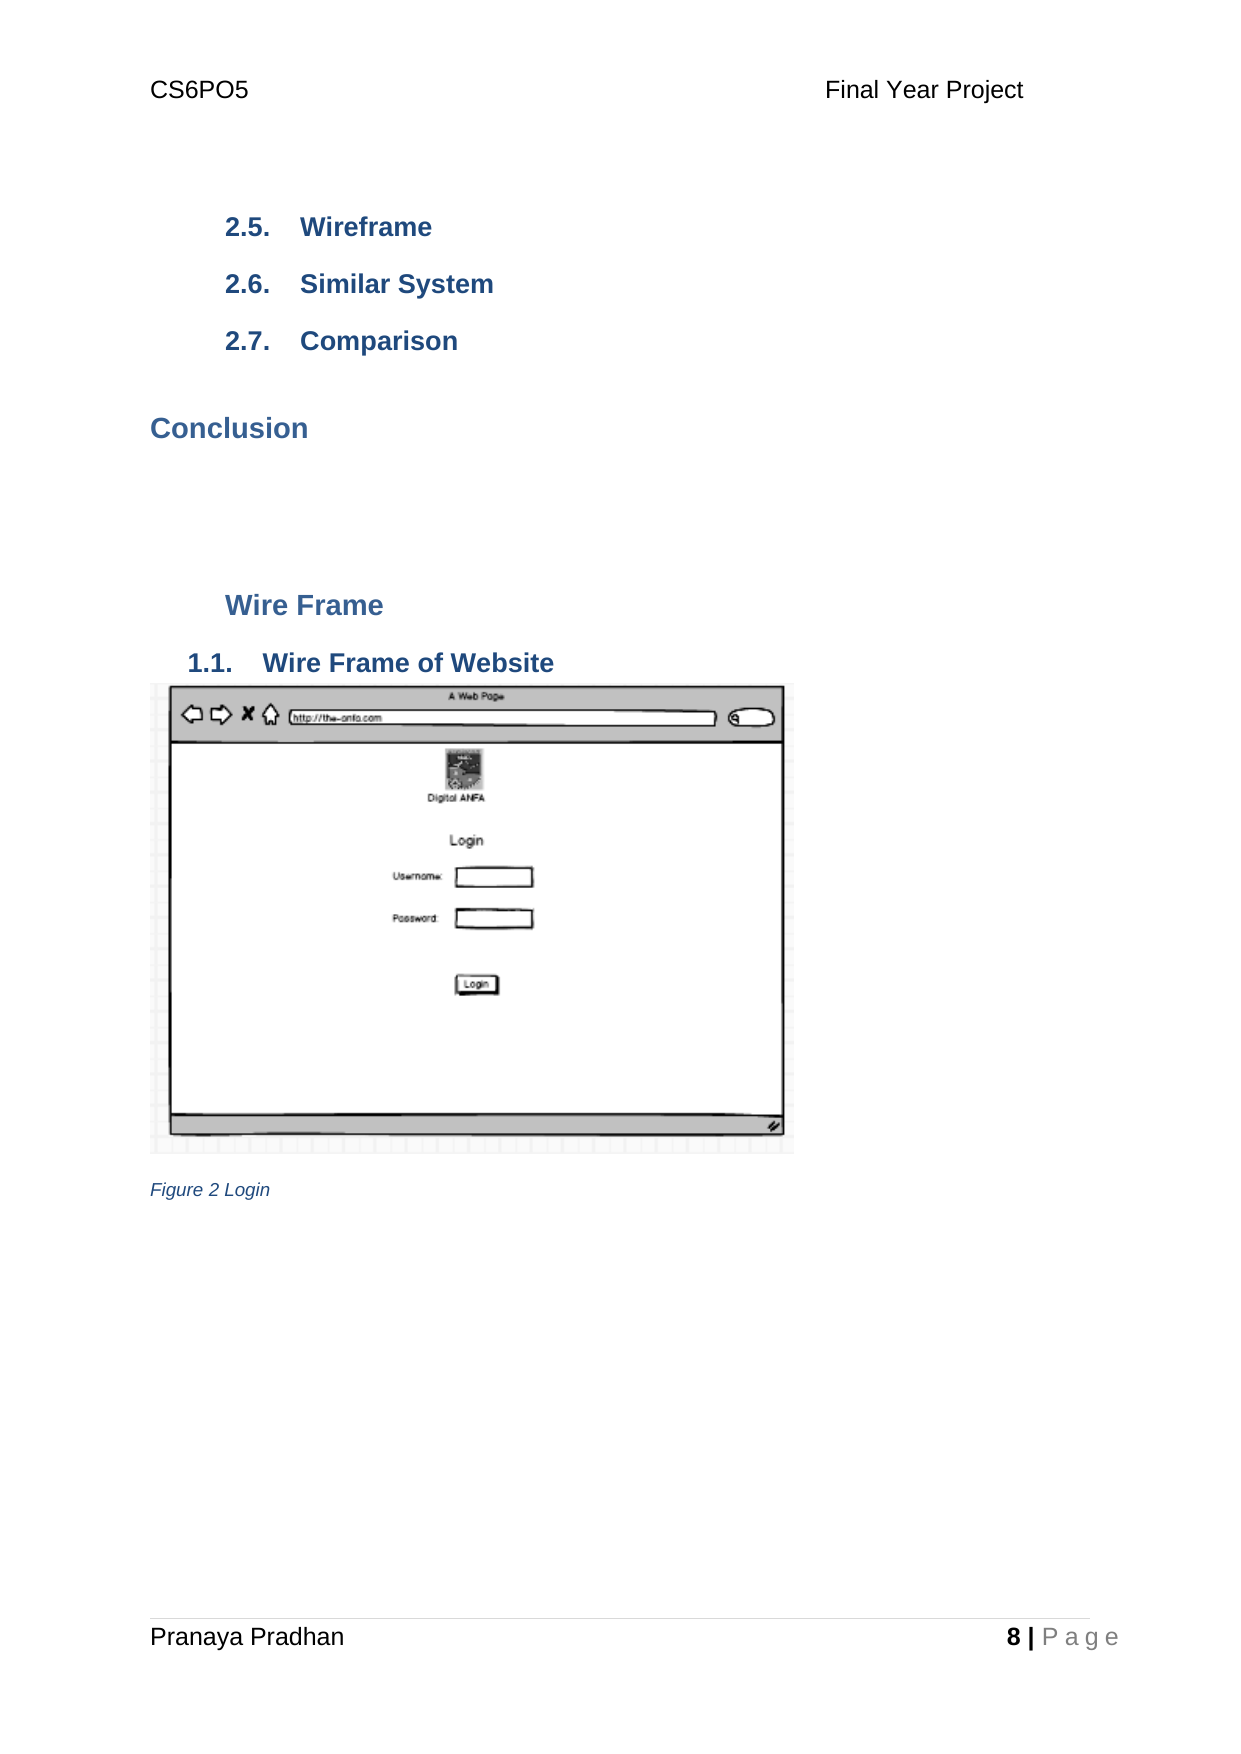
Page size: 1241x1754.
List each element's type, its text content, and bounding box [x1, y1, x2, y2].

subtitle Conclusion [150, 411, 1090, 444]
picture [150, 683, 794, 1154]
subtitle Similar System [225, 268, 1090, 299]
subtitle Wire Frame of Website [187, 647, 1090, 679]
subtitle Wire Frame [225, 588, 1090, 622]
subtitle Comparison [225, 325, 1090, 356]
text Figure 2 Login [150, 1179, 1090, 1200]
subtitle Wireframe [225, 211, 1090, 243]
